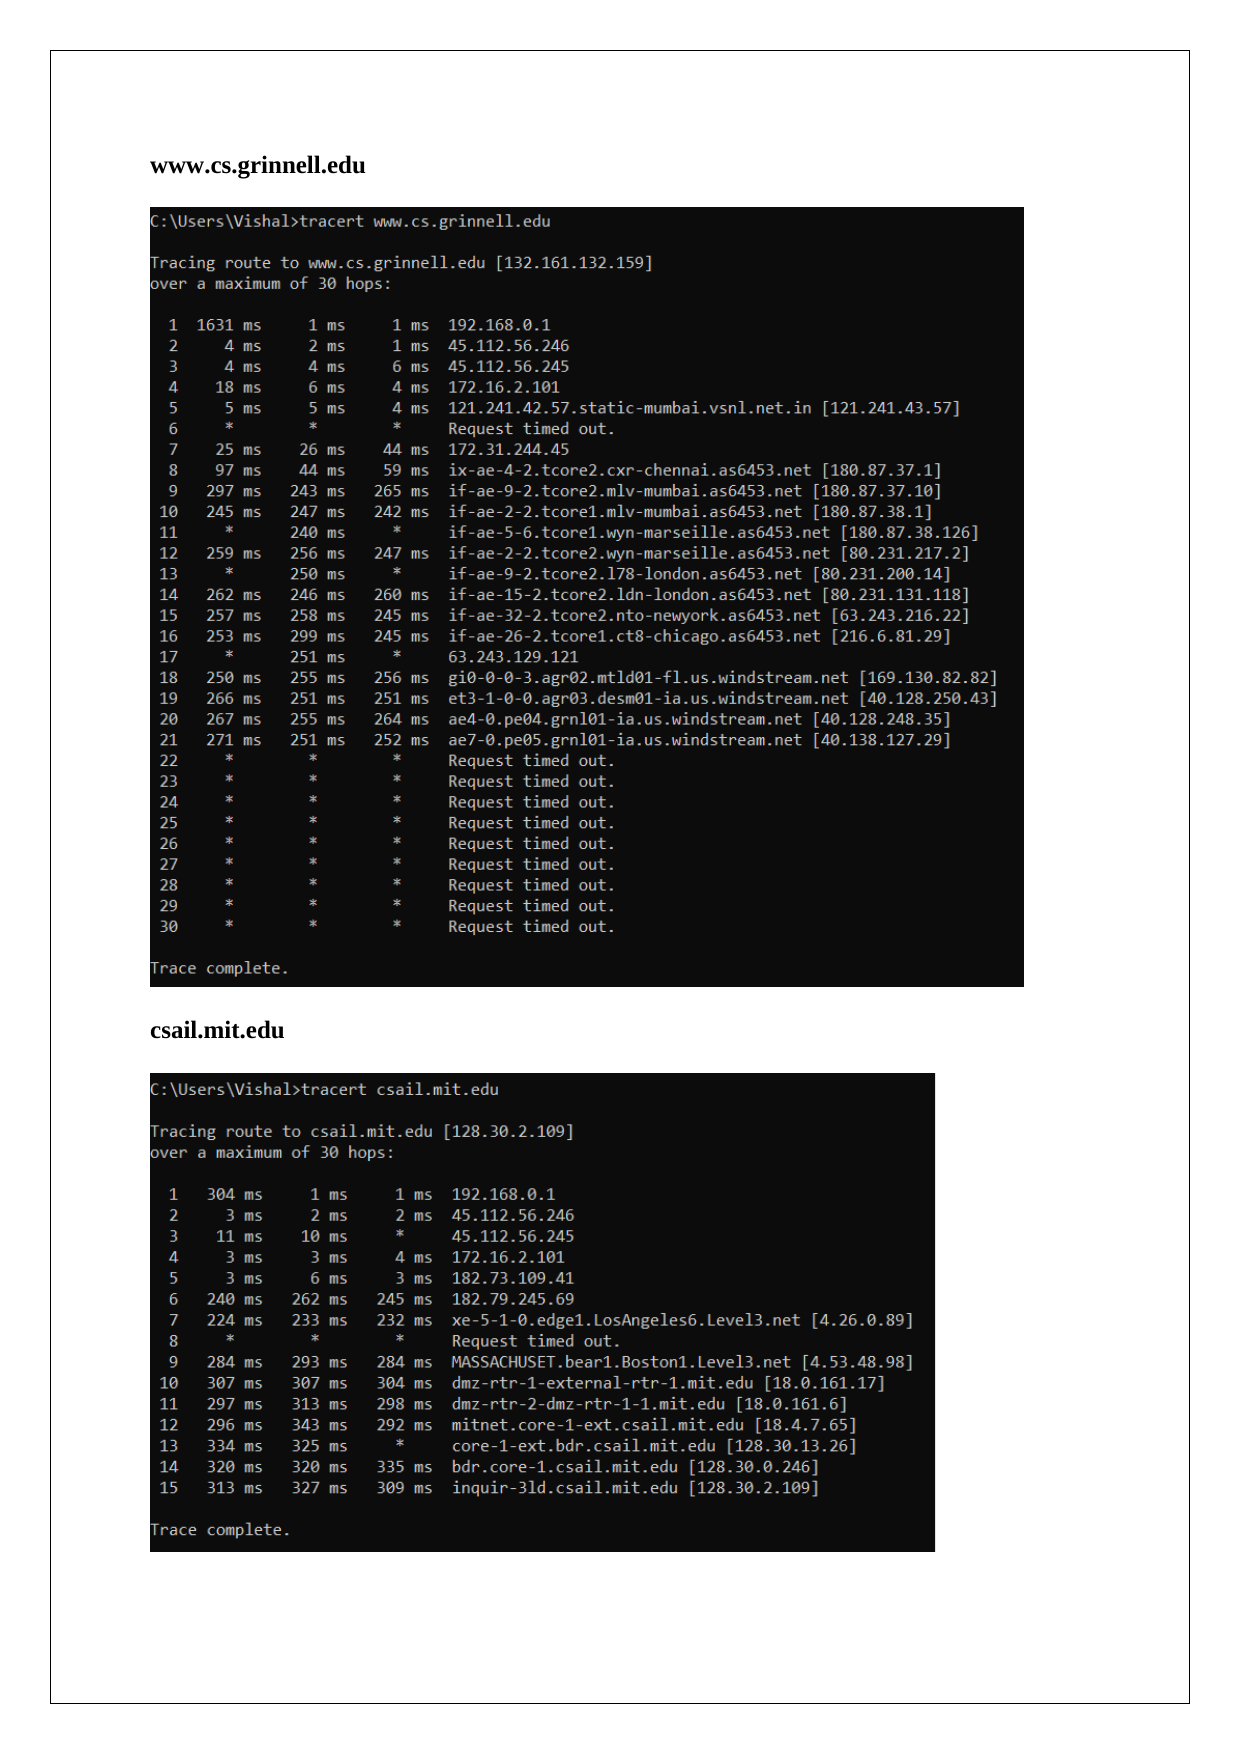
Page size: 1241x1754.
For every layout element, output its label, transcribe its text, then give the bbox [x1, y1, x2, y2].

picture [150, 1073, 936, 1552]
text www.cs.grinnell.edu [150, 150, 1090, 179]
text csail.mit.edu [150, 1016, 1090, 1044]
picture [150, 207, 1024, 987]
